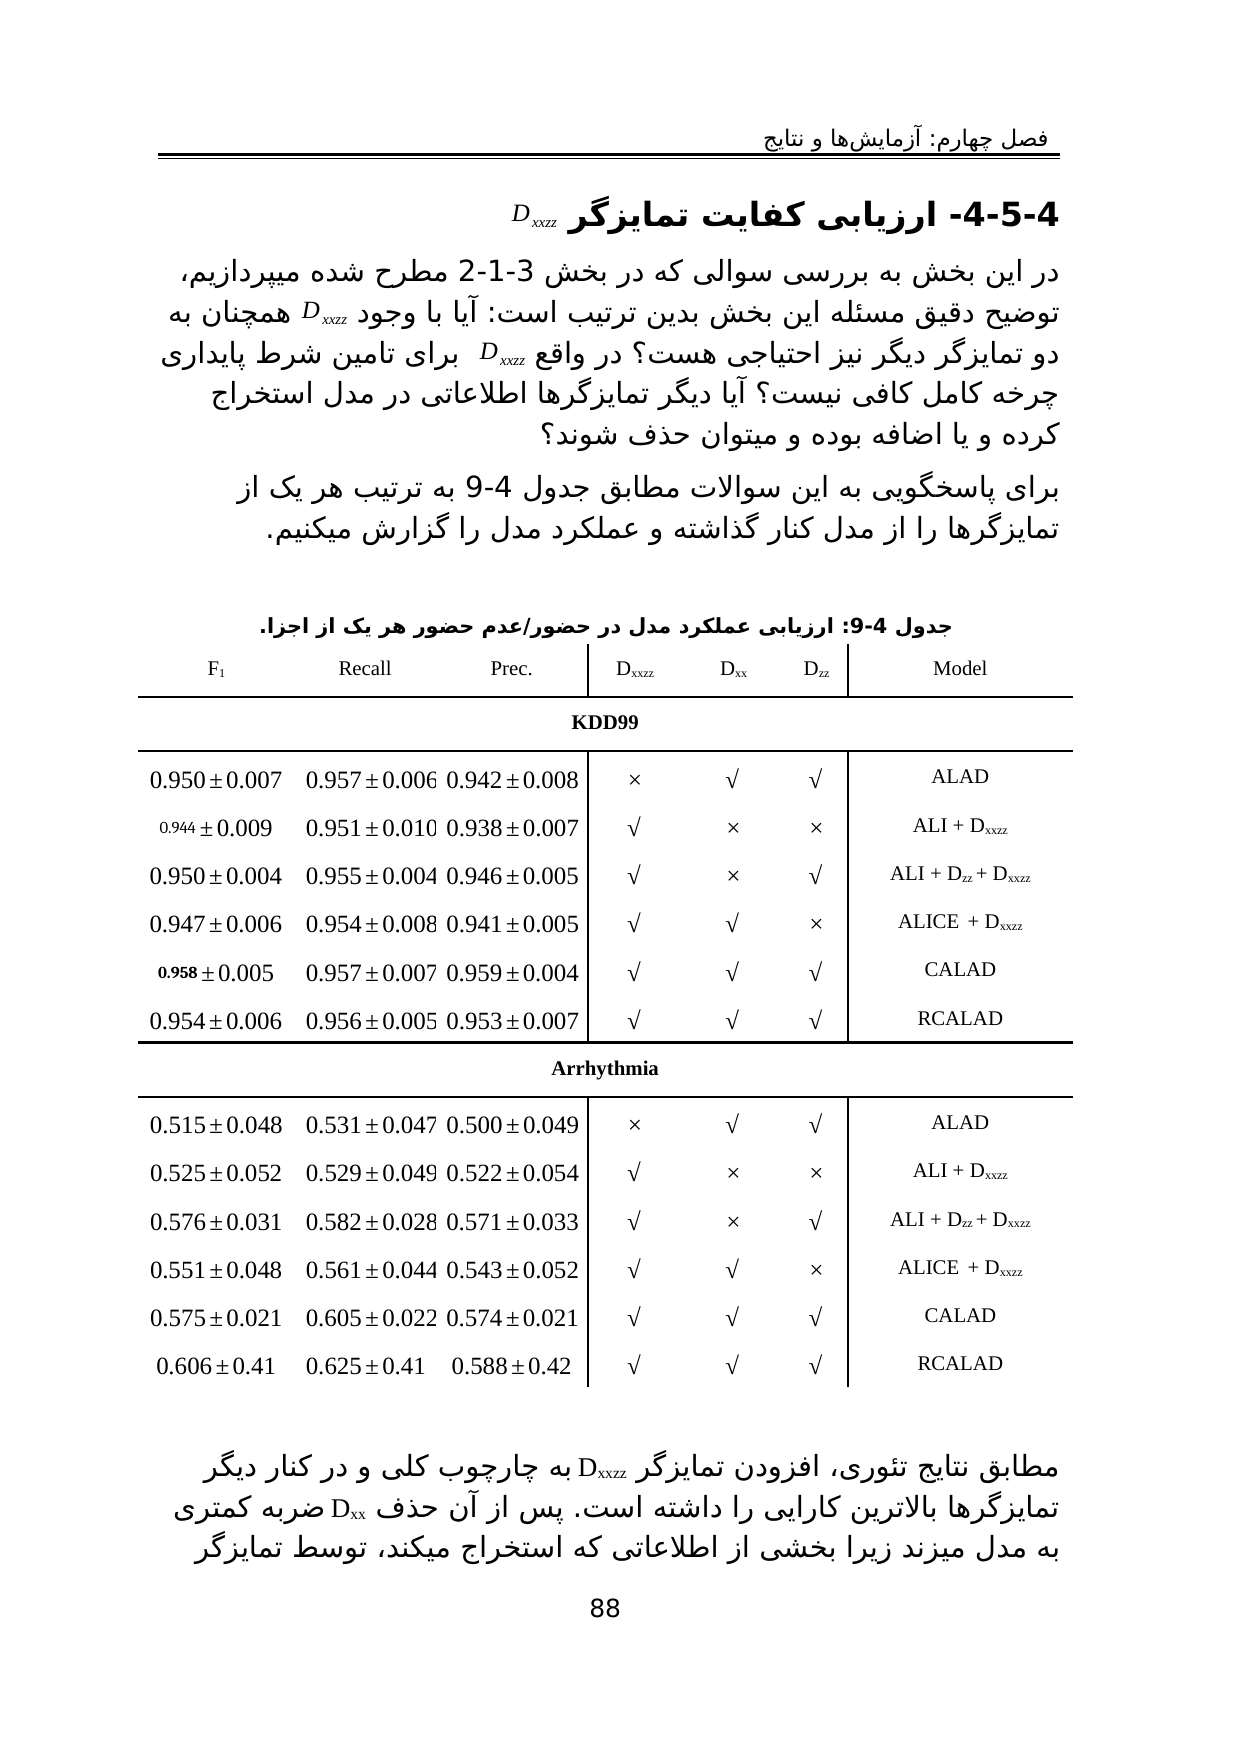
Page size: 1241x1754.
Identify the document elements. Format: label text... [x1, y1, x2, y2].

table_cell [785, 1291, 847, 1339]
table_cell RCALAD [849, 1339, 1072, 1387]
table_cell [589, 945, 682, 993]
table_cell [435, 897, 587, 945]
table_header Model [849, 644, 1072, 696]
table_cell CALAD [849, 1291, 1072, 1339]
table_cell [682, 1194, 785, 1242]
table_cell [589, 1194, 682, 1242]
table_cell [682, 1291, 785, 1339]
table_cell ALAD [849, 1098, 1072, 1146]
table_cell 0.944 [138, 800, 294, 848]
table_cell [295, 1242, 435, 1291]
table_cell [435, 800, 587, 848]
table_cell [138, 1291, 294, 1339]
table_cell [435, 1146, 587, 1194]
table_cell Arrhythmia [138, 1044, 1072, 1096]
table_cell [785, 1194, 847, 1242]
table_header Prec. [435, 644, 587, 696]
table_cell ALICE + Dxxzz [849, 1242, 1072, 1291]
table_cell [138, 1242, 294, 1291]
table_cell [589, 1339, 682, 1387]
table_cell [682, 1146, 785, 1194]
table_cell [295, 897, 435, 945]
table_cell [785, 1146, 847, 1194]
table_cell [589, 1098, 682, 1146]
table_cell [138, 897, 294, 945]
table_cell RCALAD [849, 993, 1072, 1041]
table_cell [589, 800, 682, 848]
table_cell [682, 800, 785, 848]
table_cell [682, 752, 785, 800]
table_cell [682, 1339, 785, 1387]
table_cell [589, 1242, 682, 1291]
table_cell [785, 1098, 847, 1146]
table_cell [138, 849, 294, 897]
table_cell [589, 752, 682, 800]
table_cell [435, 1291, 587, 1339]
table_cell [435, 1242, 587, 1291]
table_cell ALI + Dzz + Dxxzz [849, 1194, 1072, 1242]
table_cell [295, 752, 435, 800]
table_cell [785, 1242, 847, 1291]
table_cell KDD99 [138, 698, 1072, 750]
table_cell [138, 1194, 294, 1242]
table_cell [138, 752, 294, 800]
table_cell [785, 849, 847, 897]
table_cell [435, 752, 587, 800]
table_cell [295, 1339, 435, 1387]
table_cell [785, 800, 847, 848]
table_header Dxx [682, 644, 785, 696]
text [150, 1449, 1060, 1565]
table_header Recall [295, 644, 435, 696]
table_cell [138, 993, 294, 1041]
table_cell [785, 752, 847, 800]
table_cell [682, 849, 785, 897]
table_cell [295, 1291, 435, 1339]
table_cell [435, 1339, 587, 1387]
table_cell [435, 1194, 587, 1242]
table_cell [295, 1194, 435, 1242]
table_cell [785, 993, 847, 1041]
table_cell [682, 1098, 785, 1146]
table_cell ALI + Dxxzz [849, 800, 1072, 848]
text جدول 4-9: ارزیابی عملکرد مدل در حضور/عدم حضور هر یک از اجزا. [150, 614, 1062, 639]
table_cell ALICE + Dxxzz [849, 897, 1072, 945]
table_cell [589, 1291, 682, 1339]
table_cell [138, 1146, 294, 1194]
table_cell [682, 993, 785, 1041]
table_cell [589, 897, 682, 945]
table_cell [589, 993, 682, 1041]
table_header F1 [138, 644, 294, 696]
table_cell [435, 849, 587, 897]
table_cell [682, 897, 785, 945]
table_cell [295, 1146, 435, 1194]
table_cell ALAD [849, 752, 1072, 800]
table_cell [435, 1098, 587, 1146]
subtitle 4-5-4- ارزیابی کفایت تمایزگر [150, 196, 1060, 234]
table_cell [295, 849, 435, 897]
table_cell ALI + Dxxzz [849, 1146, 1072, 1194]
table_cell [682, 945, 785, 993]
table_cell [785, 945, 847, 993]
table_cell [785, 1339, 847, 1387]
text برای پاسخگویی به این سوالات مطابق جدول 4-9 به ترتیب هر یک از تمایزگرها را از مدل کنار گذاشته و عملکرد مدل را گزارش میکنیم. [150, 471, 1060, 546]
table_cell [435, 993, 587, 1041]
table_cell [295, 945, 435, 993]
table_cell [295, 800, 435, 848]
table_cell [295, 1098, 435, 1146]
table_cell [589, 849, 682, 897]
table_cell [138, 1098, 294, 1146]
table_header Dxxzz [589, 644, 682, 696]
table_cell [138, 1339, 294, 1387]
table_cell 0.958 [138, 945, 294, 993]
table_cell ALI + Dzz + Dxxzz [849, 849, 1072, 897]
table_cell [785, 897, 847, 945]
table_cell [435, 945, 587, 993]
table_cell [295, 993, 435, 1041]
text در این بخش به بررسی سوالی که در بخش 3-1-2 مطرح شده میپردازیم، توضیح دقیق مسئله این بخش بدین ترتیب است: آیا با وجود همچنان به دو تمایزگر دیگر نیز احتیاجی هست؟ در واقع برای تامین شرط پایداری چرخه کامل کافی نیست؟ آیا دیگر تمایزگرها اطلاعاتی در مدل استخراج کرده و یا اضافه بوده و میتوان حذف شوند؟ [150, 255, 1060, 452]
table_cell [589, 1146, 682, 1194]
table_cell CALAD [849, 945, 1072, 993]
table_cell [682, 1242, 785, 1291]
table_header Dzz [785, 644, 847, 696]
